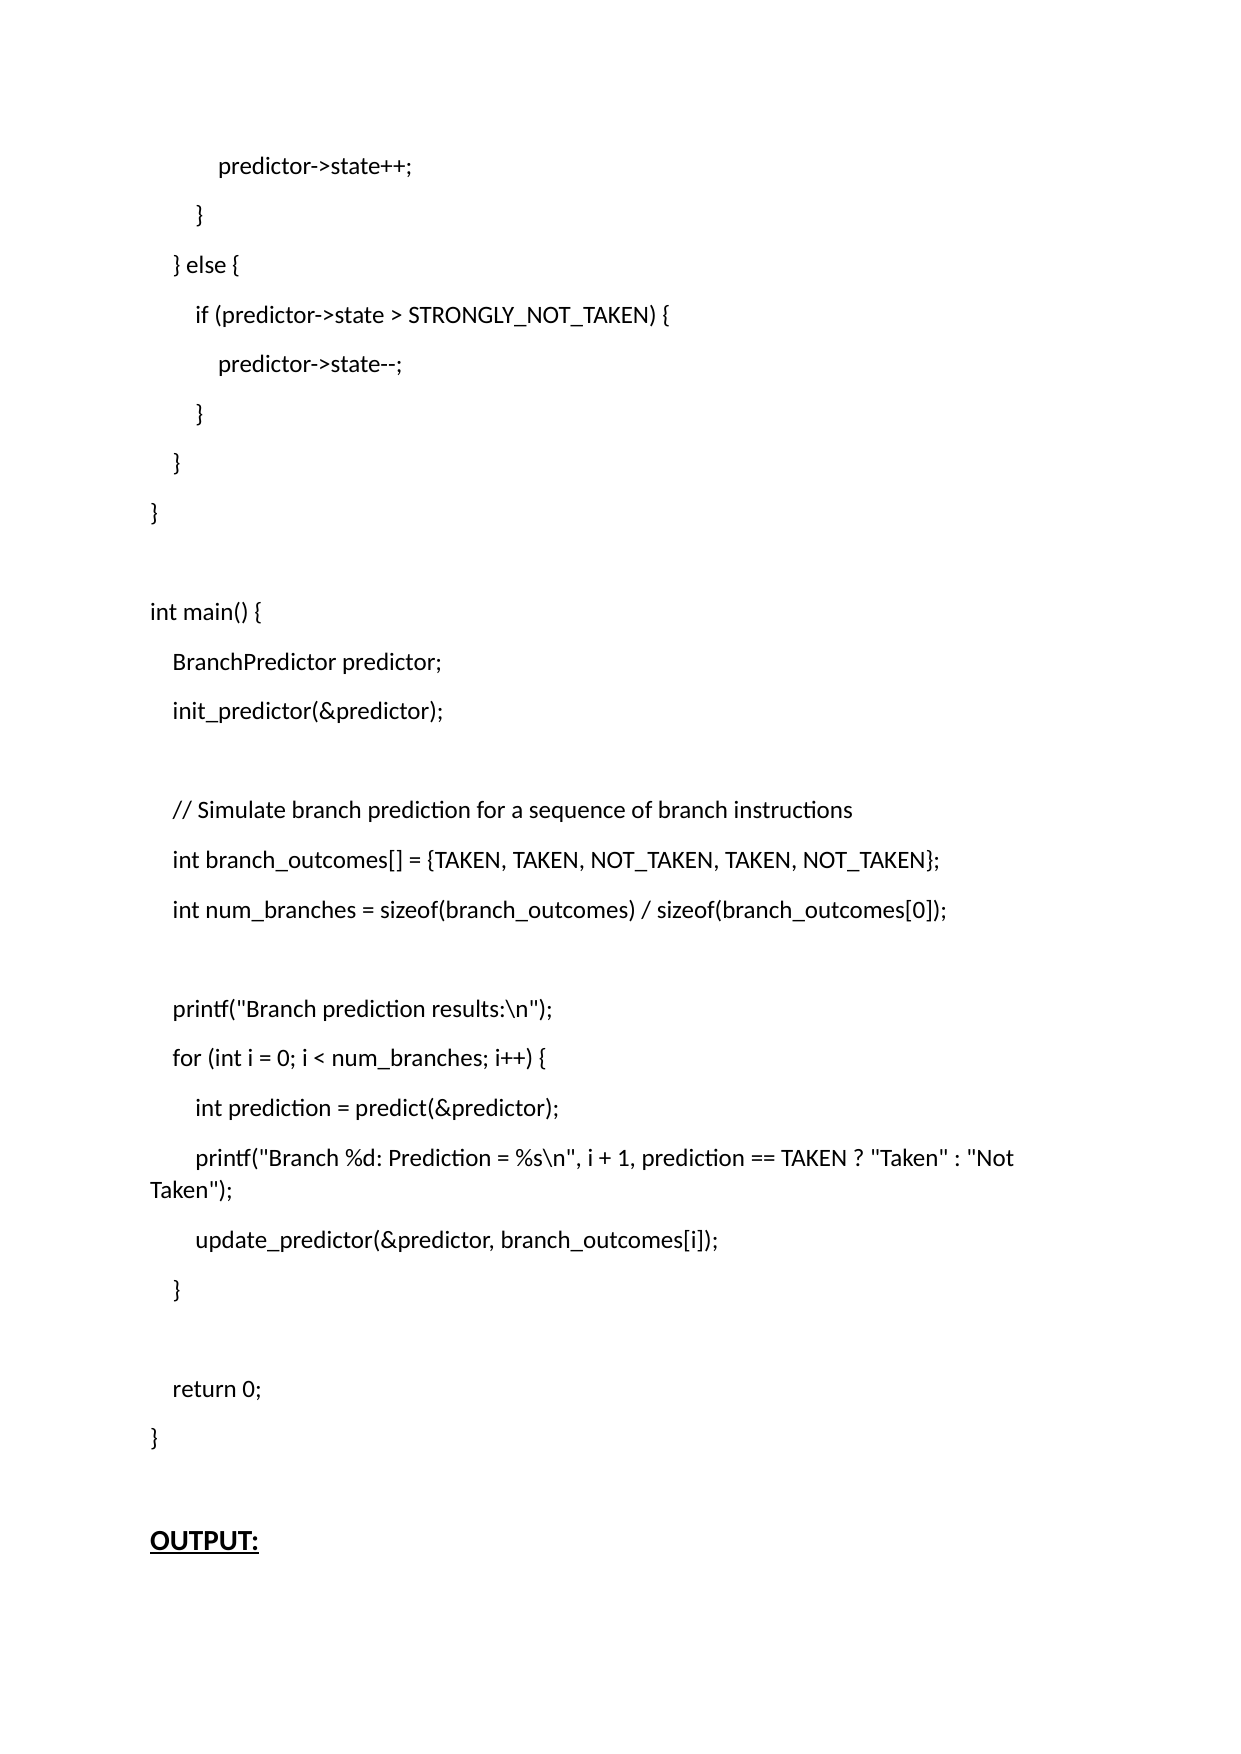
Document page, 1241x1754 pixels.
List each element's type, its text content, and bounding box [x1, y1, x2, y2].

text int prediction = predict(&predictor); [150, 1092, 1090, 1123]
text } [150, 1274, 1090, 1304]
text // Simulate branch prediction for a sequence of branch instructions [150, 794, 1090, 825]
text OUTPUT: [150, 1522, 1090, 1557]
text predictor->state++; [150, 150, 1090, 181]
text printf("Branch %d: Prediction = %s\n", i + 1, prediction == TAKEN ? "Taken" : "Not Taken"); [150, 1142, 1090, 1205]
text } [150, 1422, 1090, 1453]
text predictor->state--; [150, 348, 1090, 379]
text for (int i = 0; i < num_branches; i++) { [150, 1042, 1090, 1073]
text return 0; [150, 1373, 1090, 1403]
text } [150, 199, 1090, 230]
text BranchPredictor predictor; [150, 646, 1090, 676]
text int branch_outcomes[] = {TAKEN, TAKEN, NOT_TAKEN, TAKEN, NOT_TAKEN}; [150, 844, 1090, 875]
text init_predictor(&predictor); [150, 695, 1090, 726]
text printf("Branch prediction results:\n"); [150, 993, 1090, 1023]
text } [150, 497, 1090, 528]
text int main() { [150, 596, 1090, 627]
text } else { [150, 249, 1090, 280]
text } [150, 398, 1090, 428]
text update_predictor(&predictor, branch_outcomes[i]); [150, 1224, 1090, 1255]
text int num_branches = sizeof(branch_outcomes) / sizeof(branch_outcomes[0]); [150, 894, 1090, 924]
text } [150, 447, 1090, 478]
text if (predictor->state > STRONGLY_NOT_TAKEN) { [150, 299, 1090, 329]
